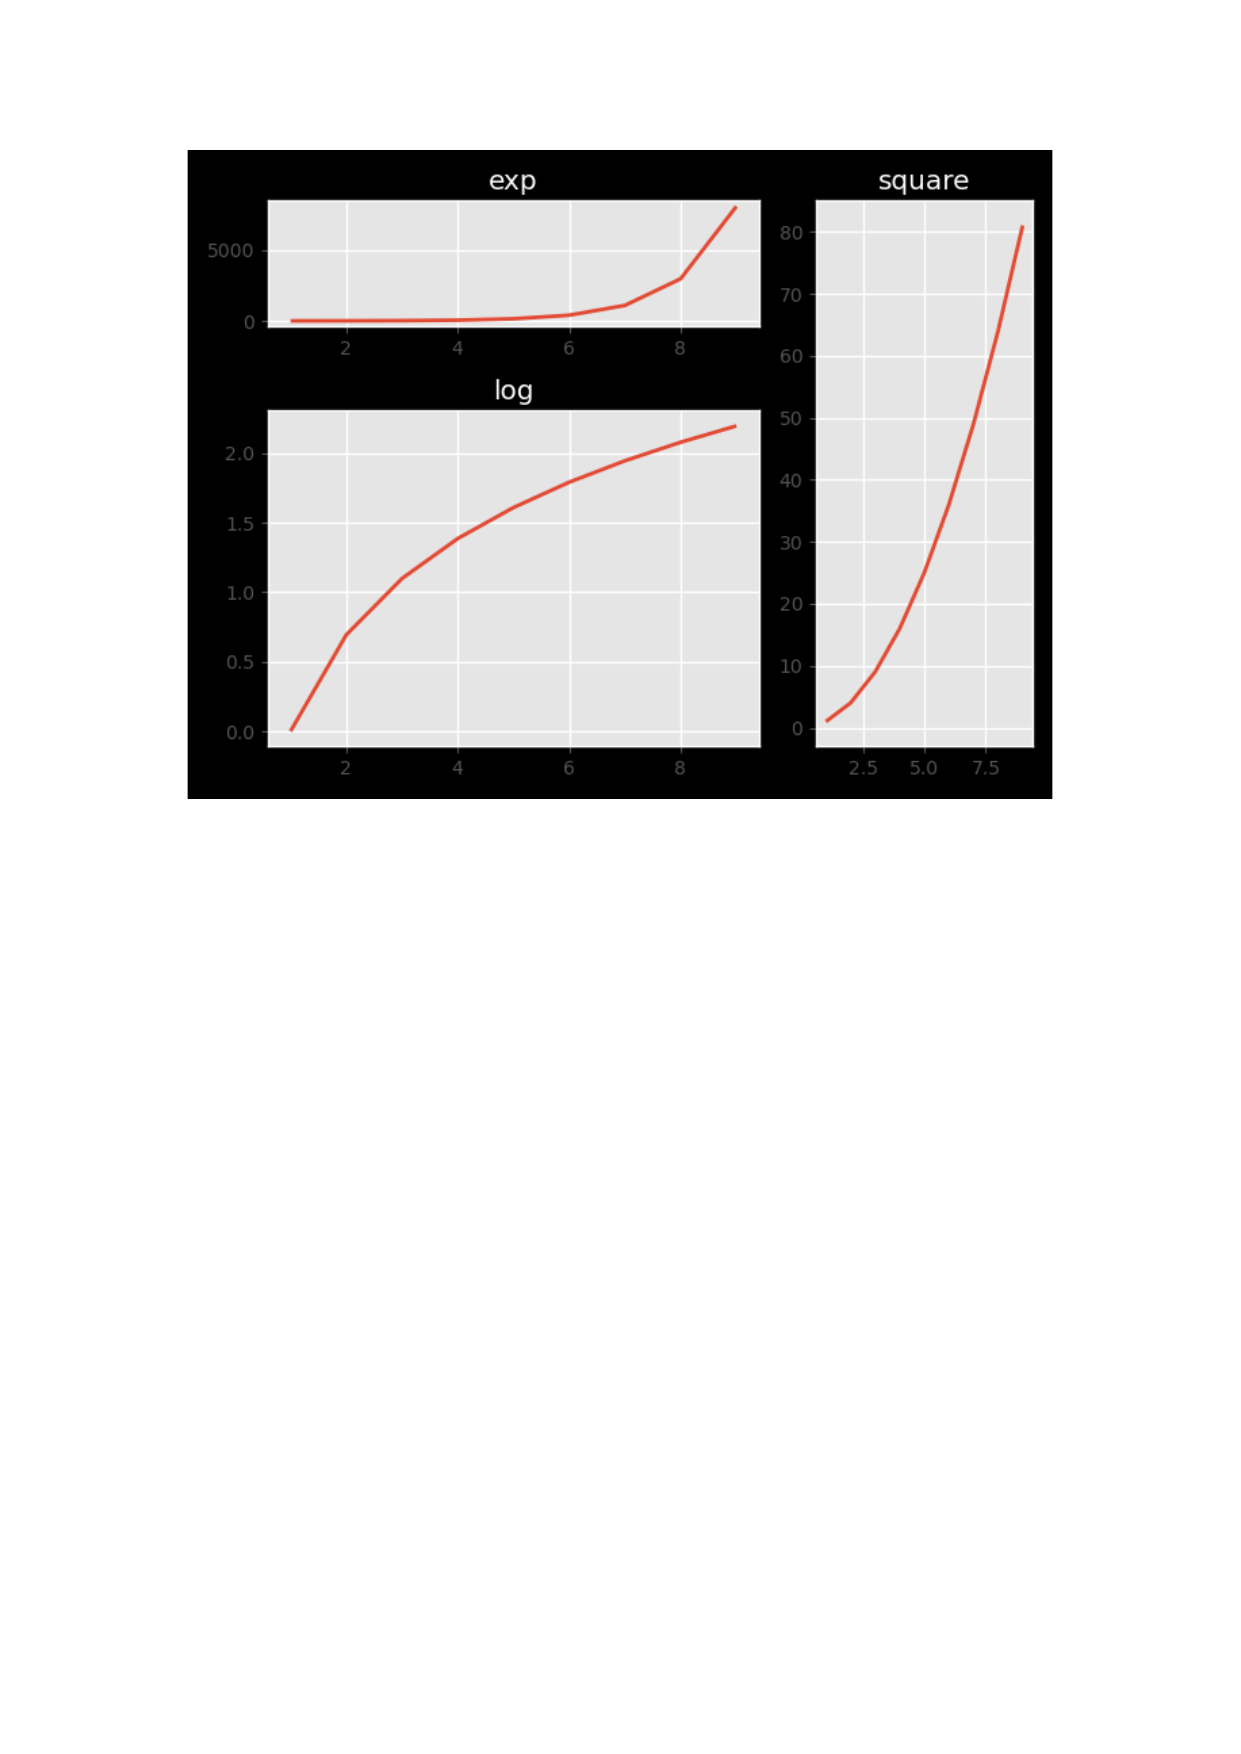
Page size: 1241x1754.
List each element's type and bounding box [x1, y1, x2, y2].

picture [187, 150, 1053, 799]
